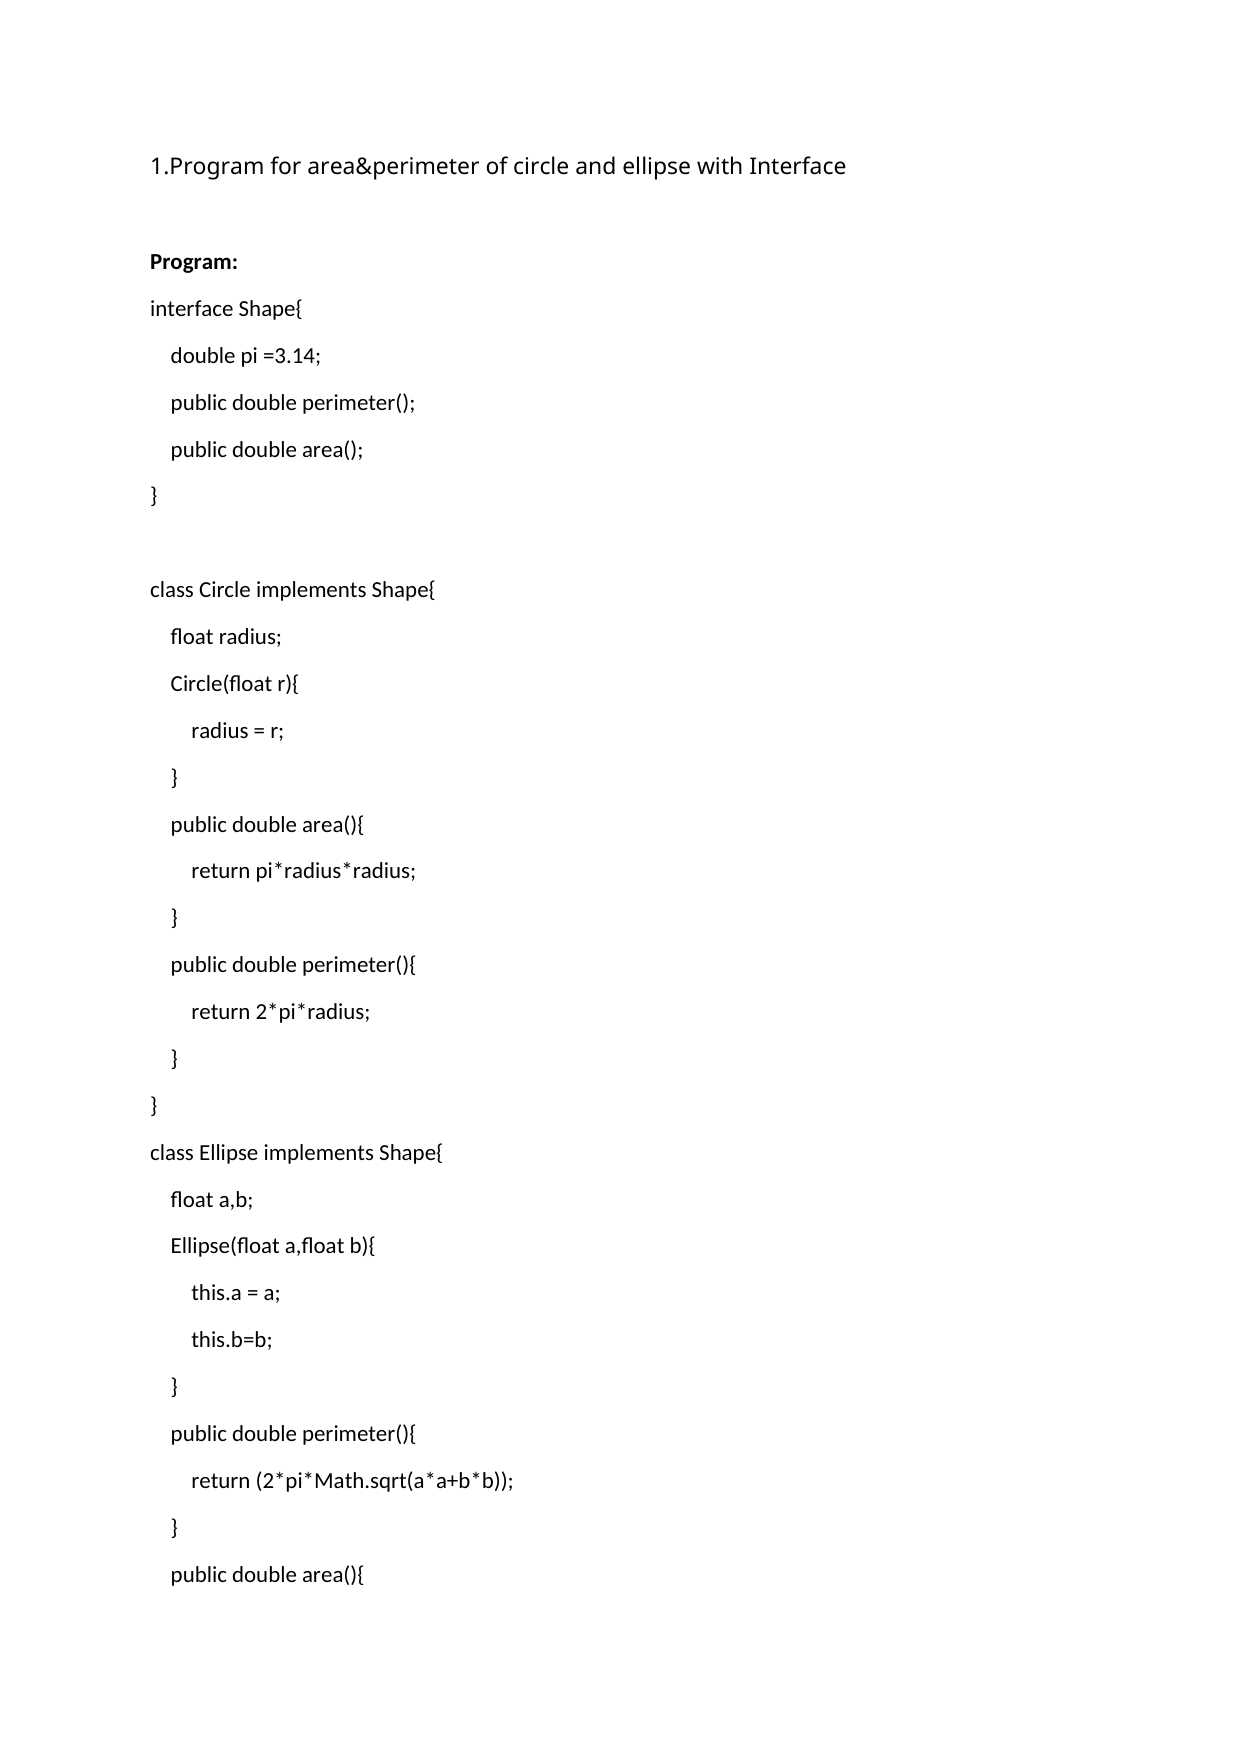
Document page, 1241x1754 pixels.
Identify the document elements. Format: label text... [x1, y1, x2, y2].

text } [150, 482, 1090, 510]
text this.a = a; [150, 1278, 1090, 1307]
text 1.Program for area&perimeter of circle and ellipse with Interface [150, 150, 1090, 181]
text } [150, 1513, 1090, 1541]
text } [150, 903, 1090, 932]
text } [150, 1091, 1090, 1119]
text Program: [150, 247, 1090, 275]
text class Circle implements Shape{ [150, 575, 1090, 603]
text double pi =3.14; [150, 341, 1090, 369]
text public double perimeter(){ [150, 1419, 1090, 1447]
text public double perimeter(); [150, 388, 1090, 416]
text return 2*pi*radius; [150, 997, 1090, 1025]
text } [150, 763, 1090, 791]
text return pi*radius*radius; [150, 857, 1090, 885]
text public double area(){ [150, 810, 1090, 838]
text interface Shape{ [150, 294, 1090, 322]
text public double area(){ [150, 1560, 1090, 1588]
text public double perimeter(){ [150, 950, 1090, 978]
text } [150, 1044, 1090, 1072]
text Circle(float r){ [150, 669, 1090, 697]
text float a,b; [150, 1185, 1090, 1213]
text float radius; [150, 622, 1090, 650]
text Ellipse(float a,float b){ [150, 1232, 1090, 1260]
text public double area(); [150, 435, 1090, 463]
text radius = r; [150, 716, 1090, 744]
text this.b=b; [150, 1325, 1090, 1353]
text class Ellipse implements Shape{ [150, 1138, 1090, 1166]
text } [150, 1372, 1090, 1400]
text return (2*pi*Math.sqrt(a*a+b*b)); [150, 1466, 1090, 1494]
